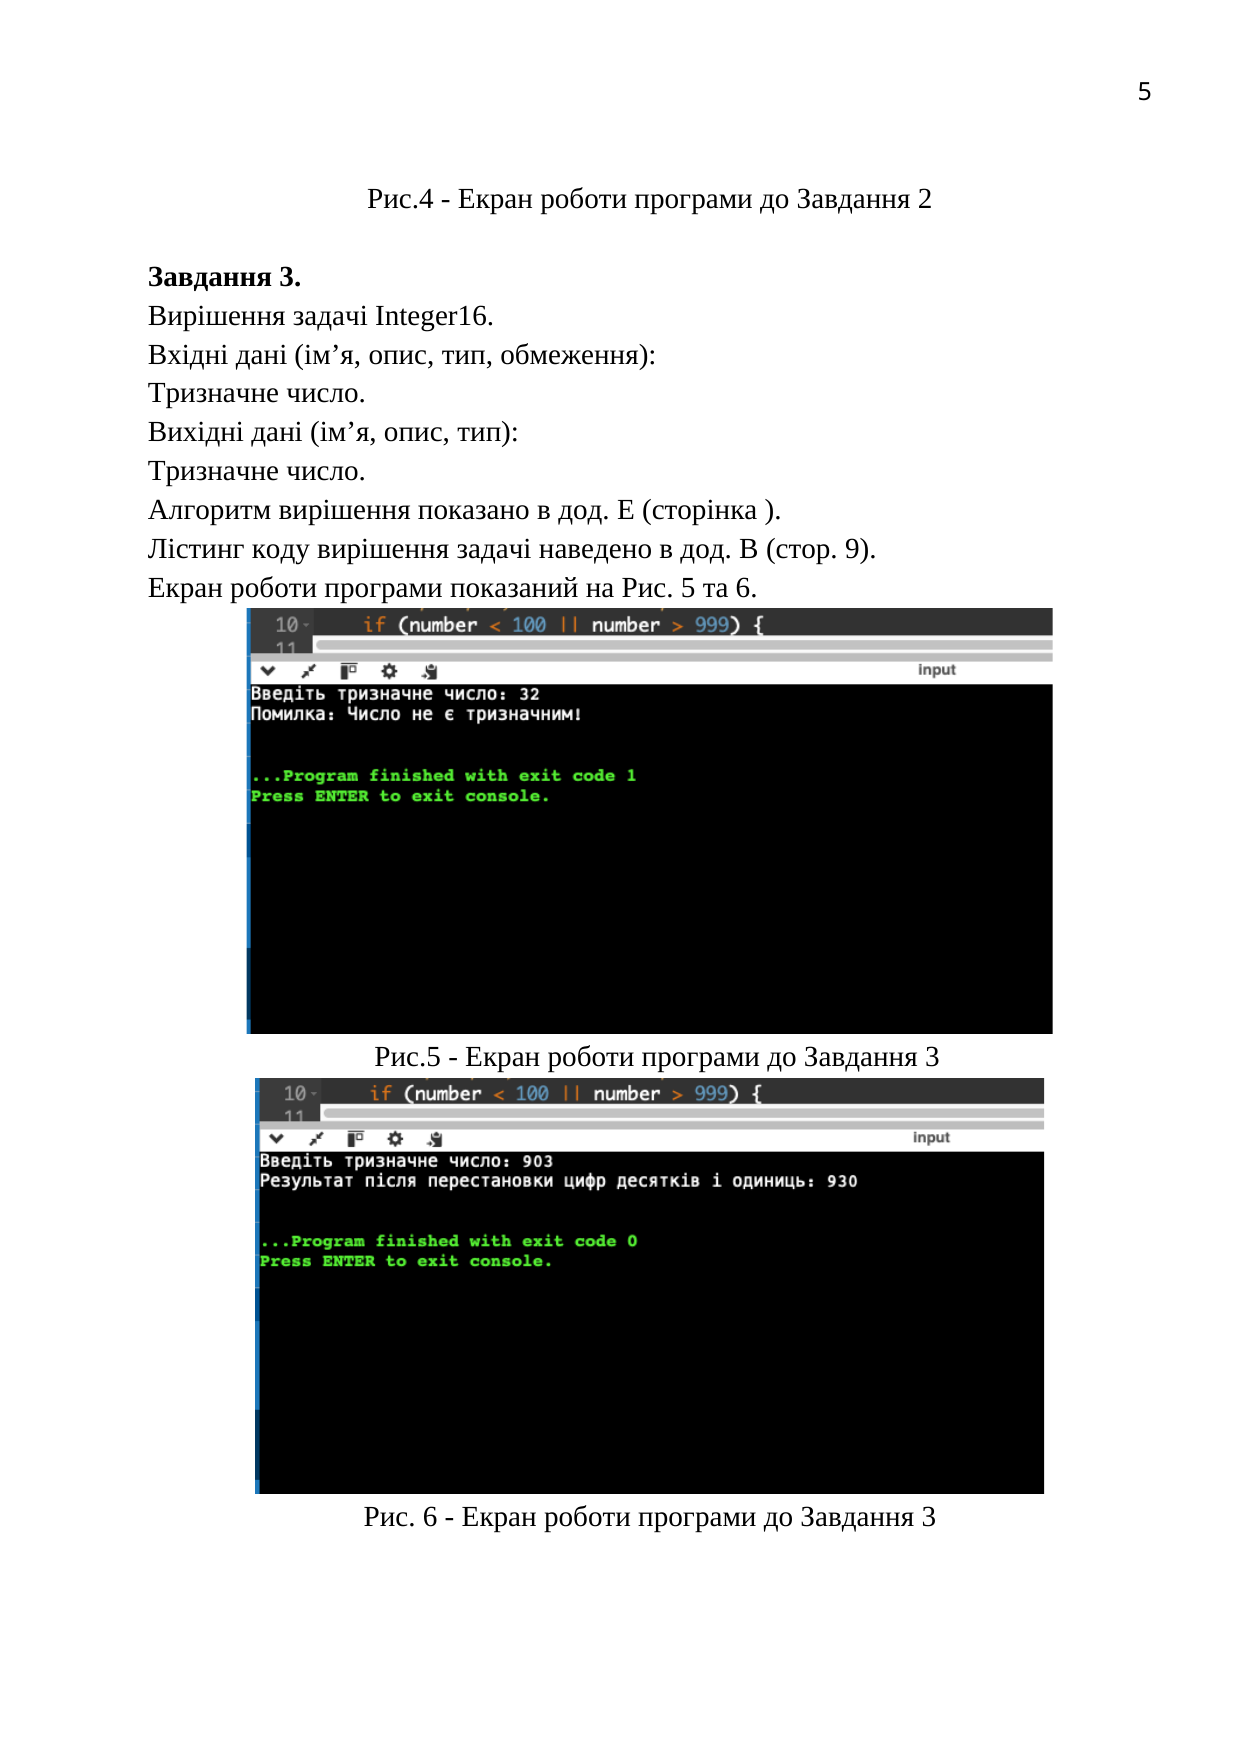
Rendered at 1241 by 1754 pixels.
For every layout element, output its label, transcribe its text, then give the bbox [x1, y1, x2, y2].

text Тризначне число. [148, 453, 1152, 487]
text Екран роботи програми показаний на Рис. 5 та 6. [148, 570, 1152, 603]
text Вхідні дані (ім’я, опис, тип, обмеження): [148, 337, 1152, 370]
text Алгоритм вирішення показано в дод. Е (сторінка ). [148, 492, 1152, 526]
text Рис.5 - Екран роботи програми до Завдання 3 [148, 1039, 1152, 1073]
text Рис. 6 - Екран роботи програми до Завдання 3 [148, 1499, 1152, 1533]
text Лістинг коду вирішення задачі наведено в дод. В (стор. 9). [148, 531, 1152, 564]
text Вирішення задачі Integer16. [148, 298, 1152, 331]
text Рис.4 - Екран роботи програми до Завдання 2 [148, 181, 1152, 215]
text Вихідні дані (ім’я, опис, тип): [148, 414, 1152, 448]
text Завдання 3. [148, 259, 1152, 293]
text Тризначне число. [148, 376, 1152, 409]
